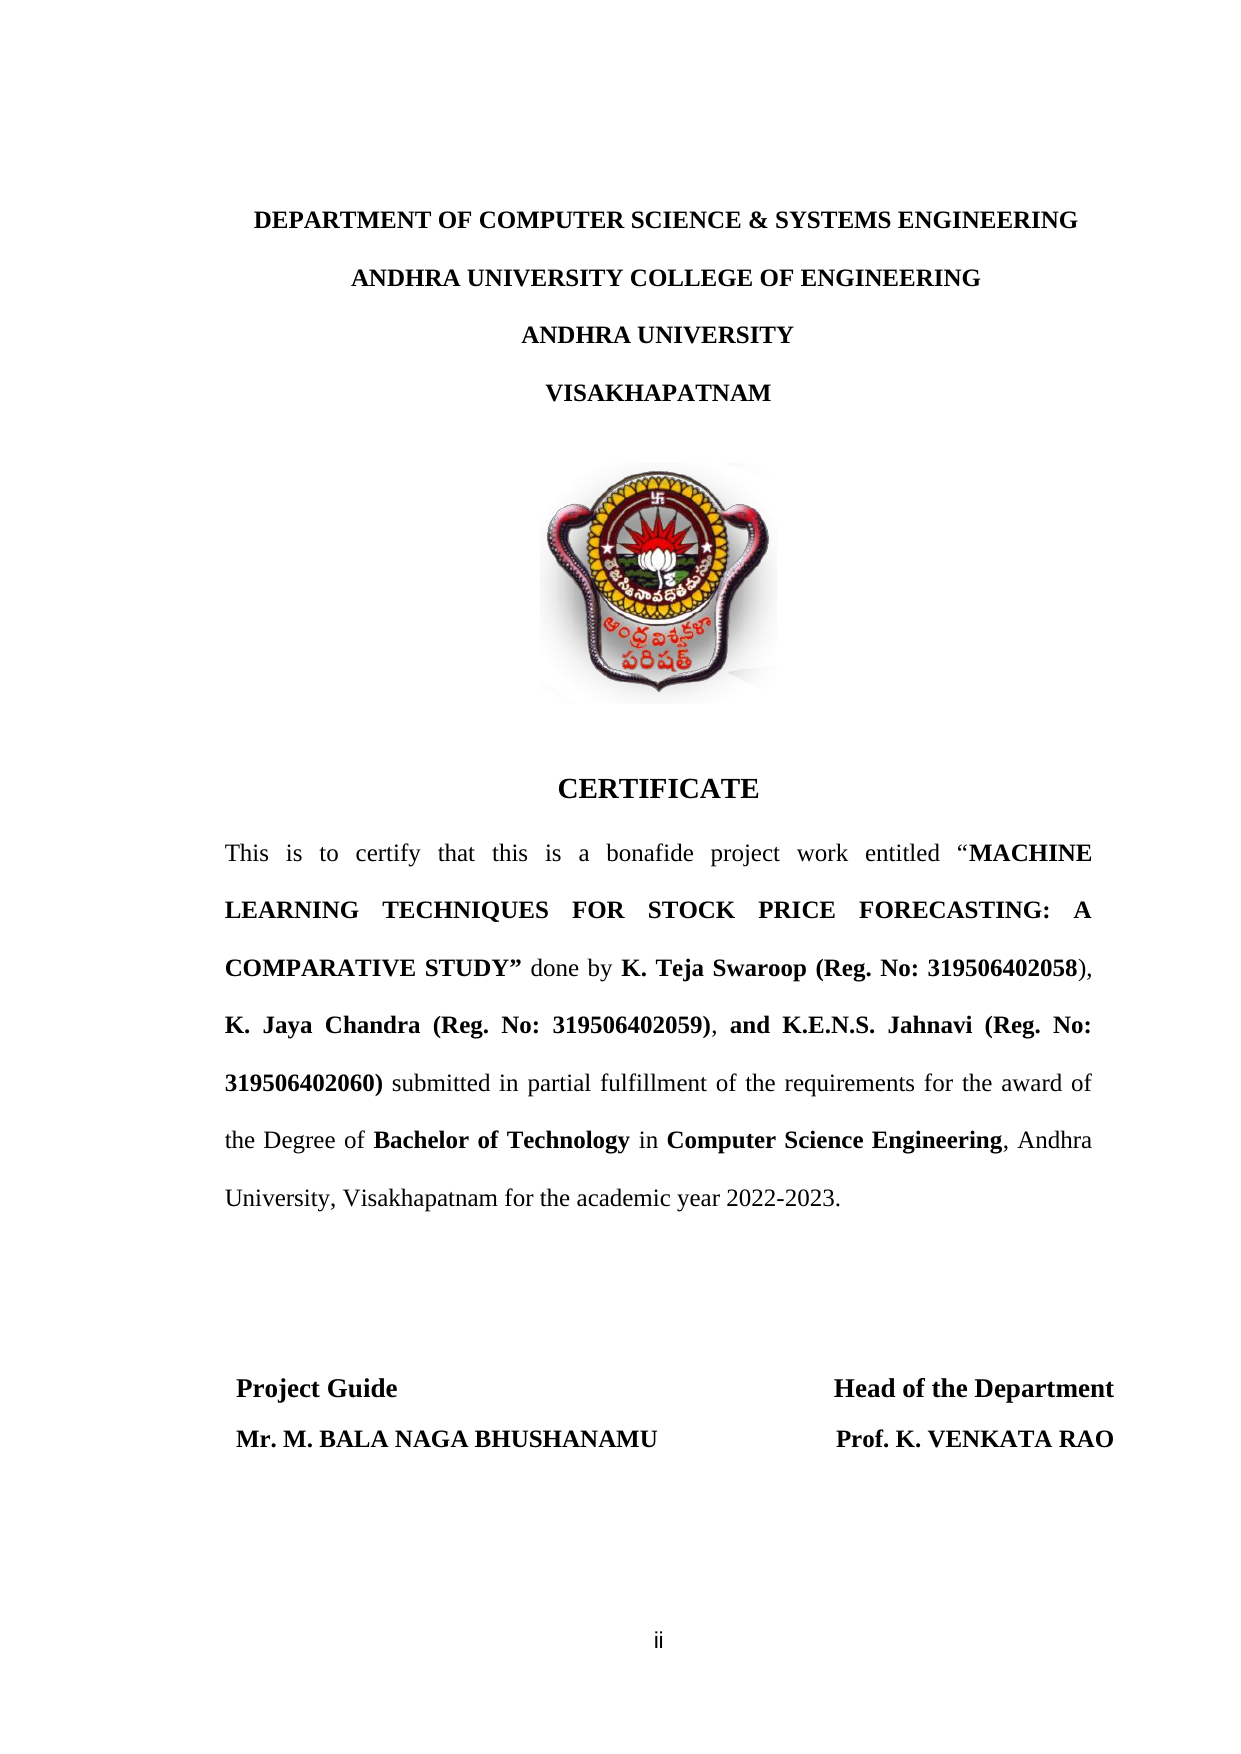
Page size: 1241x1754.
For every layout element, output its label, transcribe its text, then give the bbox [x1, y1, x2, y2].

picture [539, 463, 778, 704]
text This is to certify that this is a bonafide project work entitled “MACHINE LEARNING TECHNIQUES FOR STOCK PRICE FORECASTING: A COMPARATIVE STUDY” done by K. Teja Swaroop (Reg. No: 319506402058), K. Jaya Chandra (Reg. No: 319506402059), and K.E.N.S. Jahnavi (Reg. No: 319506402060) submitted in partial fulfillment of the requirements for the award of the Degree of Bachelor of Technology in Computer Science Engineering, Andhra University, Visakhapatnam for the academic year 2022-2023. [224, 838, 1092, 1212]
text ANDHRA UNIVERSITY COLLEGE OF ENGINEERING [240, 263, 1092, 291]
table_header Project Guide [225, 1363, 687, 1413]
text VISAKHAPATNAM [240, 378, 1077, 406]
table_header Head of the Department [687, 1363, 1125, 1413]
text ANDHRA UNIVERSITY [240, 320, 1076, 349]
text DEPARTMENT OF COMPUTER SCIENCE & SYSTEMS ENGINEERING [240, 205, 1092, 234]
text CERTIFICATE [224, 771, 1092, 804]
table_cell Prof. K. VENKATA RAO [687, 1413, 1125, 1465]
table_cell Mr. M. BALA NAGA BHUSHANAMU [225, 1413, 687, 1465]
